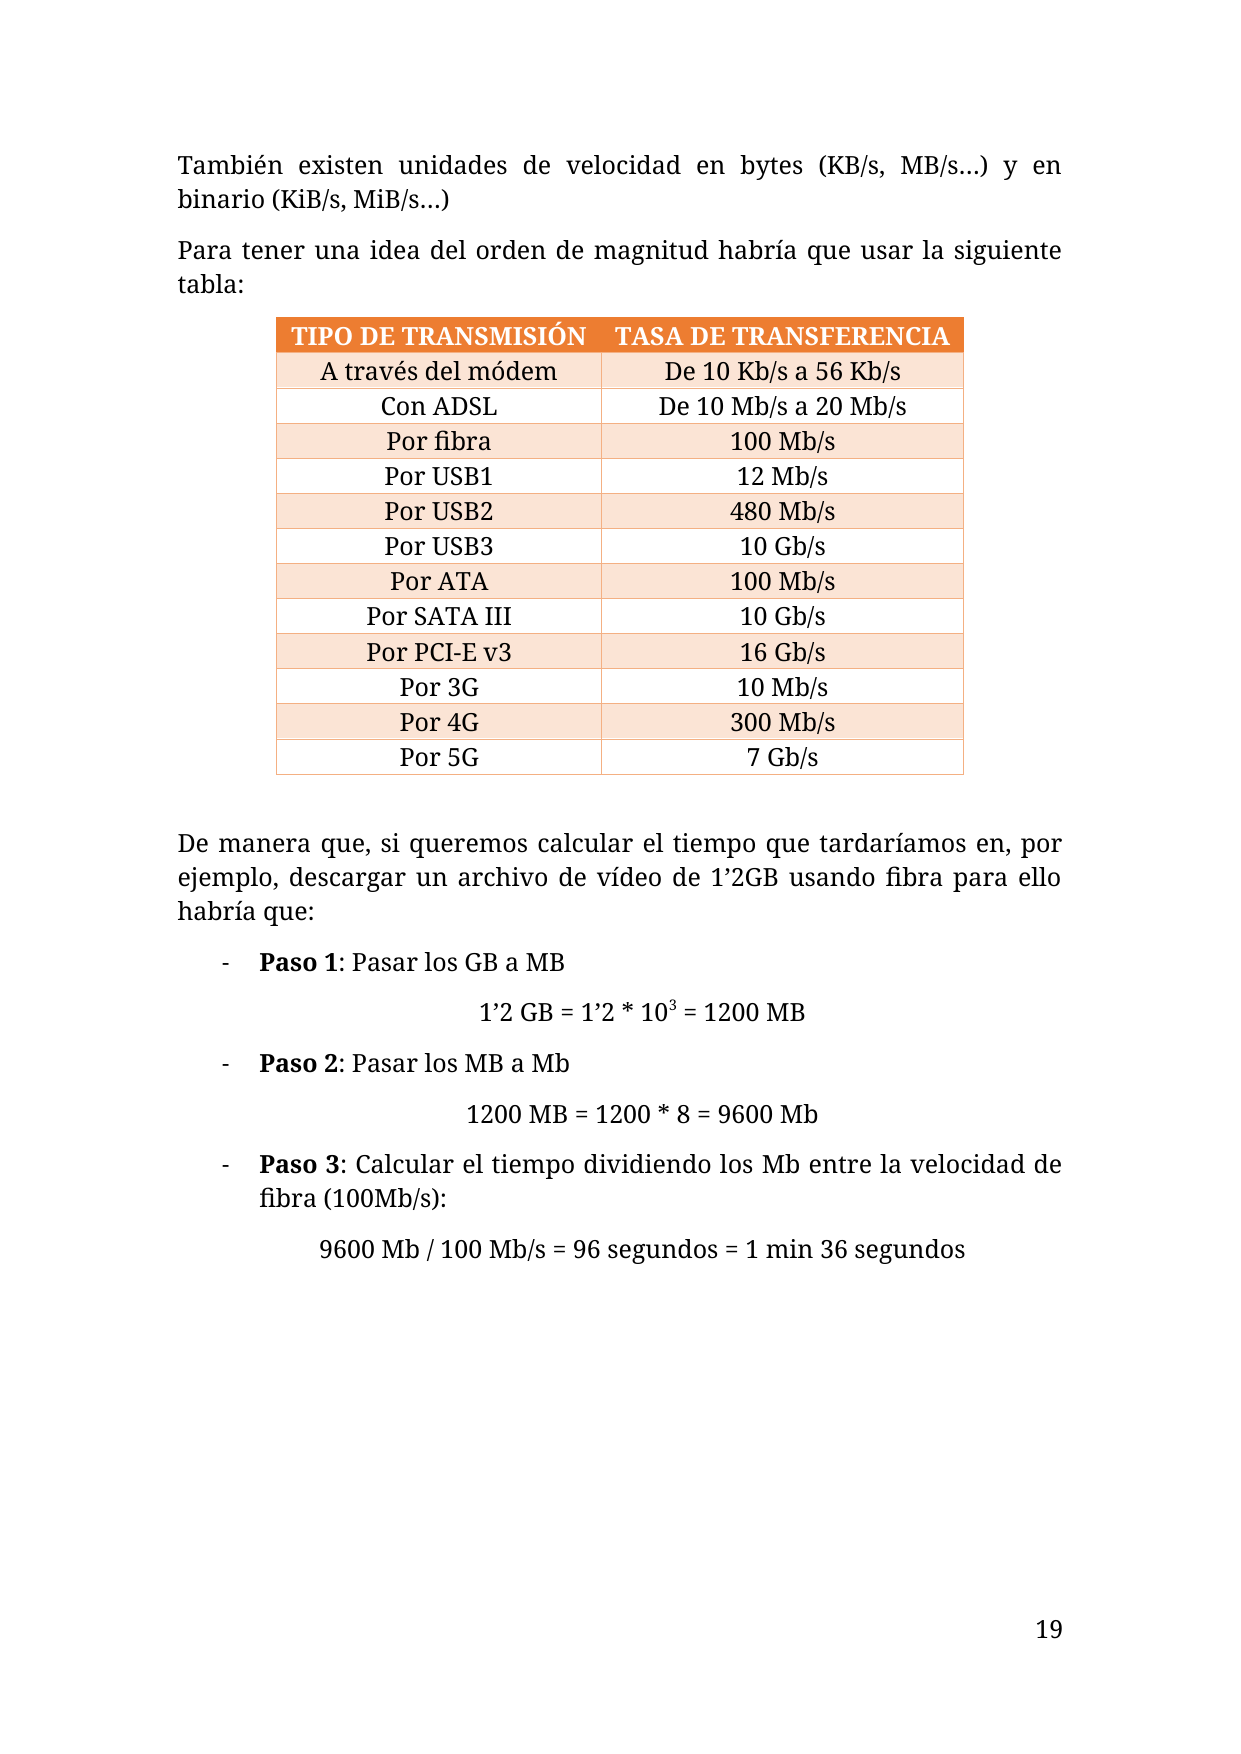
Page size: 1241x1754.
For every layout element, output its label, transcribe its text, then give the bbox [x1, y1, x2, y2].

list Paso 2: Pasar los MB a Mb [222, 1046, 1063, 1080]
text 1200 MB = 1200 * 8 = 9600 Mb [222, 1096, 1063, 1130]
table_cell Por USB2 [277, 494, 601, 528]
table_cell Por fibra [277, 424, 601, 458]
table_cell Por 4G [277, 704, 601, 738]
table_cell Con ADSL [277, 389, 601, 422]
table_cell De 10 Kb/s a 56 Kb/s [602, 353, 963, 387]
table_cell Por USB3 [277, 529, 601, 563]
list Paso 3: Calcular el tiempo dividiendo los Mb entre la velocidad de fibra (100Mb/s): [222, 1147, 1063, 1215]
table_cell A través del módem [277, 353, 601, 387]
table_cell Por PCI-E v3 [277, 634, 601, 668]
text 1’2 GB = 1’2 * 103 = 1200 MB [222, 995, 1063, 1029]
table_header TASA DE TRANSFERENCIA [602, 318, 963, 352]
text 9600 Mb / 100 Mb/s = 96 segundos = 1 min 36 segundos [222, 1232, 1063, 1266]
table_cell Por USB1 [277, 459, 601, 493]
table_cell Por 5G [277, 740, 601, 773]
table_cell 100 Mb/s [602, 424, 963, 458]
text De manera que, si queremos calcular el tiempo que tardaríamos en, por ejemplo, descargar un archivo de vídeo de 1’2GB usando fibra para ello habría que: [177, 825, 1063, 927]
table_cell 300 Mb/s [602, 704, 963, 738]
table_cell Por SATA III [277, 599, 601, 633]
table_cell 480 Mb/s [602, 494, 963, 528]
table_cell 7 Gb/s [602, 740, 963, 773]
table_cell De 10 Mb/s a 20 Mb/s [602, 389, 963, 422]
table_cell Por 3G [277, 669, 601, 703]
table_cell 10 Gb/s [602, 529, 963, 563]
table_cell 100 Mb/s [602, 564, 963, 598]
list Paso 1: Pasar los GB a MB [222, 944, 1063, 978]
table_cell 10 Mb/s [602, 669, 963, 703]
table_cell Por ATA [277, 564, 601, 598]
table_cell 16 Gb/s [602, 634, 963, 668]
table_cell 10 Gb/s [602, 599, 963, 633]
text También existen unidades de velocidad en bytes (KB/s, MB/s…) y en binario (KiB/s, MiB/s…) [177, 148, 1063, 216]
text Para tener una idea del orden de magnitud habría que usar la siguiente tabla: [177, 232, 1063, 301]
table_header TIPO DE TRANSMISIÓN [277, 318, 601, 352]
table_cell 12 Mb/s [602, 459, 963, 493]
